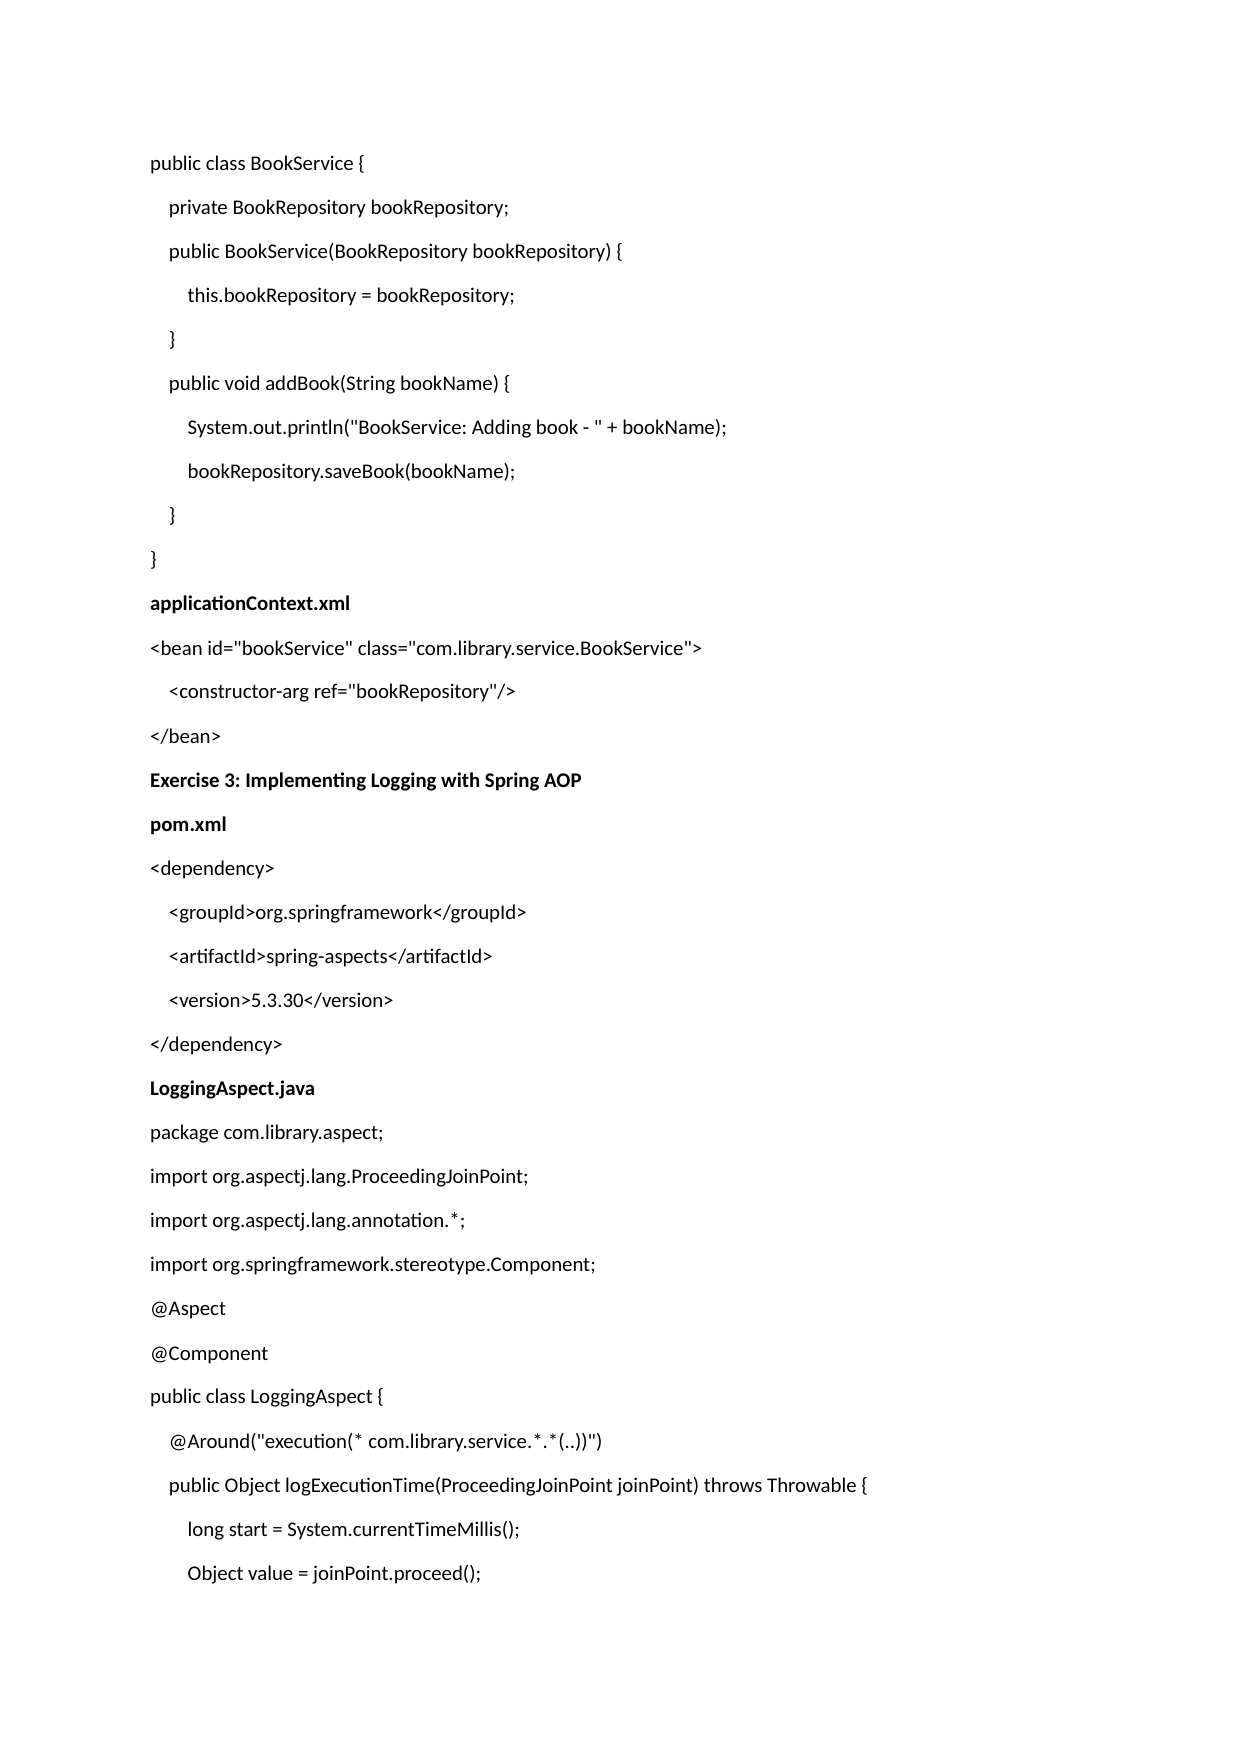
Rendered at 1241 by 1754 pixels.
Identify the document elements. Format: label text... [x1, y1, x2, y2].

text Exercise 3: Implementing Logging with Spring AOP [150, 767, 1090, 792]
text long start = System.currentTimeMillis(); [150, 1516, 1090, 1541]
text </dependency> [150, 1031, 1090, 1057]
text <bean id="bookService" class="com.library.service.BookService"> [150, 635, 1090, 660]
text public class BookService { [150, 150, 1090, 175]
text this.bookRepository = bookRepository; [150, 282, 1090, 308]
text public Object logExecutionTime(ProceedingJoinPoint joinPoint) throws Throwable { [150, 1472, 1090, 1497]
text } [150, 502, 1090, 528]
text <constructor-arg ref="bookRepository"/> [150, 679, 1090, 704]
text } [150, 547, 1090, 572]
text @Aspect [150, 1296, 1090, 1321]
text @Around("execution(* com.library.service.*.*(..))") [150, 1428, 1090, 1453]
text System.out.println("BookService: Adding book - " + bookName); [150, 414, 1090, 440]
text LoggingAspect.java [150, 1075, 1090, 1101]
text applicationContext.xml [150, 591, 1090, 616]
text <dependency> [150, 855, 1090, 880]
text public void addBook(String bookName) { [150, 370, 1090, 396]
text pom.xml [150, 811, 1090, 836]
text import org.springframework.stereotype.Component; [150, 1252, 1090, 1277]
text import org.aspectj.lang.ProceedingJoinPoint; [150, 1163, 1090, 1189]
text } [150, 326, 1090, 352]
text import org.aspectj.lang.annotation.*; [150, 1207, 1090, 1233]
text <version>5.3.30</version> [150, 987, 1090, 1013]
text </bean> [150, 723, 1090, 748]
text public class LoggingAspect { [150, 1384, 1090, 1409]
text @Component [150, 1340, 1090, 1365]
text public BookService(BookRepository bookRepository) { [150, 238, 1090, 263]
text Object value = joinPoint.proceed(); [150, 1560, 1090, 1585]
text <groupId>org.springframework</groupId> [150, 899, 1090, 924]
text <artifactId>spring-aspects</artifactId> [150, 943, 1090, 968]
text private BookRepository bookRepository; [150, 194, 1090, 219]
text package com.library.aspect; [150, 1119, 1090, 1145]
text bookRepository.saveBook(bookName); [150, 458, 1090, 484]
